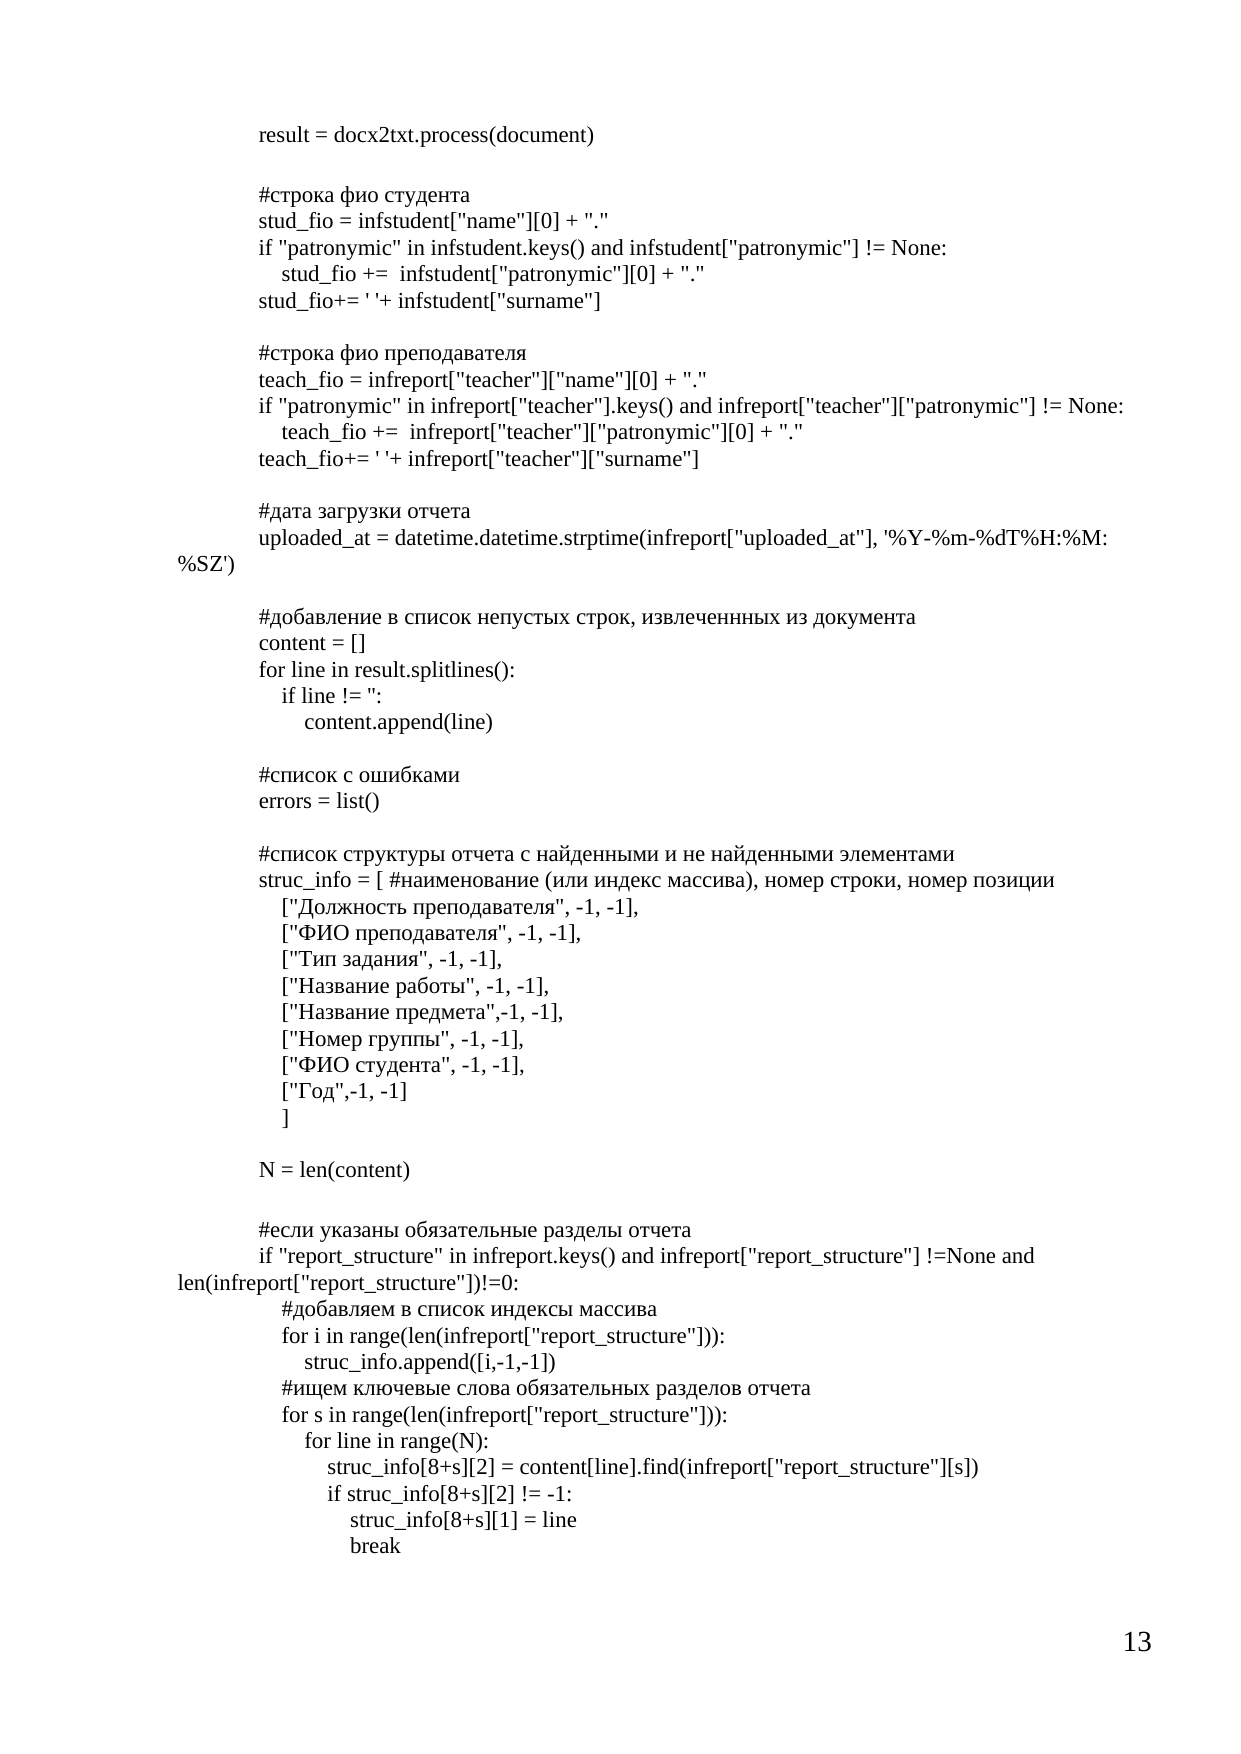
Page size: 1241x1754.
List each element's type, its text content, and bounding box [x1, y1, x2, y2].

text uploaded_at = datetime.datetime.strptime(infreport["uploaded_at"], '%Y-%m-%dT%H:%M:%SZ') [177, 524, 1152, 577]
text ["ФИО студента", -1, -1], [177, 1051, 1152, 1077]
text struc_info.append([i,-1,-1]) [177, 1348, 1152, 1374]
text for line in result.splitlines(): [177, 656, 1152, 682]
text ["Название предмета",-1, -1], [177, 998, 1152, 1024]
text stud_fio = infstudent["name"][0] + "." [177, 208, 1152, 234]
text N = len(content) [177, 1156, 1152, 1183]
text for i in range(len(infreport["report_structure"])): [177, 1322, 1152, 1348]
text content.append(line) [177, 708, 1152, 735]
text ["Номер группы", -1, -1], [177, 1024, 1152, 1051]
text #строка фио студента [177, 181, 1152, 208]
text stud_fio += infstudent["patronymic"][0] + "." [177, 260, 1152, 287]
text teach_fio = infreport["teacher"]["name"][0] + "." [177, 366, 1152, 392]
text #список с ошибками [177, 761, 1152, 787]
text if "patronymic" in infstudent.keys() and infstudent["patronymic"] != None: [177, 234, 1152, 260]
text ["ФИО преподавателя", -1, -1], [177, 919, 1152, 946]
text if struc_info[8+s][2] != -1: [177, 1480, 1152, 1506]
text ] [177, 1104, 1152, 1130]
text teach_fio+= ' '+ infreport["teacher"]["surname"] [177, 445, 1152, 471]
text if "patronymic" in infreport["teacher"].keys() and infreport["teacher"]["patronymic"] != None: [177, 392, 1152, 418]
text ["Должность преподавателя", -1, -1], [177, 893, 1152, 919]
text if line != '': [177, 682, 1152, 708]
text result = docx2txt.process(document) [177, 121, 1152, 148]
text #добавление в список непустых строк, извлеченнных из документа [177, 603, 1152, 629]
text break [177, 1532, 1152, 1559]
text if "report_structure" in infreport.keys() and infreport["report_structure"] !=None and len(infreport["report_structure"])!=0: [177, 1243, 1152, 1295]
text stud_fio+= ' '+ infstudent["surname"] [177, 287, 1152, 313]
text #дата загрузки отчета [177, 497, 1152, 524]
text struc_info = [ #наименование (или индекс массива), номер строки, номер позиции [177, 866, 1152, 893]
text #если указаны обязательные разделы отчета [177, 1216, 1152, 1243]
text struc_info[8+s][2] = content[line].find(infreport["report_structure"][s]) [177, 1453, 1152, 1480]
text #ищем ключевые слова обязательных разделов отчета [177, 1374, 1152, 1401]
text #добавляем в список индексы массива [177, 1295, 1152, 1322]
text content = [] [177, 629, 1152, 656]
text ["Название работы", -1, -1], [177, 972, 1152, 998]
text teach_fio += infreport["teacher"]["patronymic"][0] + "." [177, 418, 1152, 445]
text errors = list() [177, 787, 1152, 814]
text struc_info[8+s][1] = line [177, 1506, 1152, 1532]
text ["Тип задания", -1, -1], [177, 946, 1152, 972]
text for s in range(len(infreport["report_structure"])): [177, 1401, 1152, 1427]
text for line in range(N): [177, 1427, 1152, 1453]
text #строка фио преподавателя [177, 339, 1152, 366]
text #список структуры отчета с найденными и не найденными элементами [177, 840, 1152, 866]
text ["Год",-1, -1] [177, 1077, 1152, 1104]
